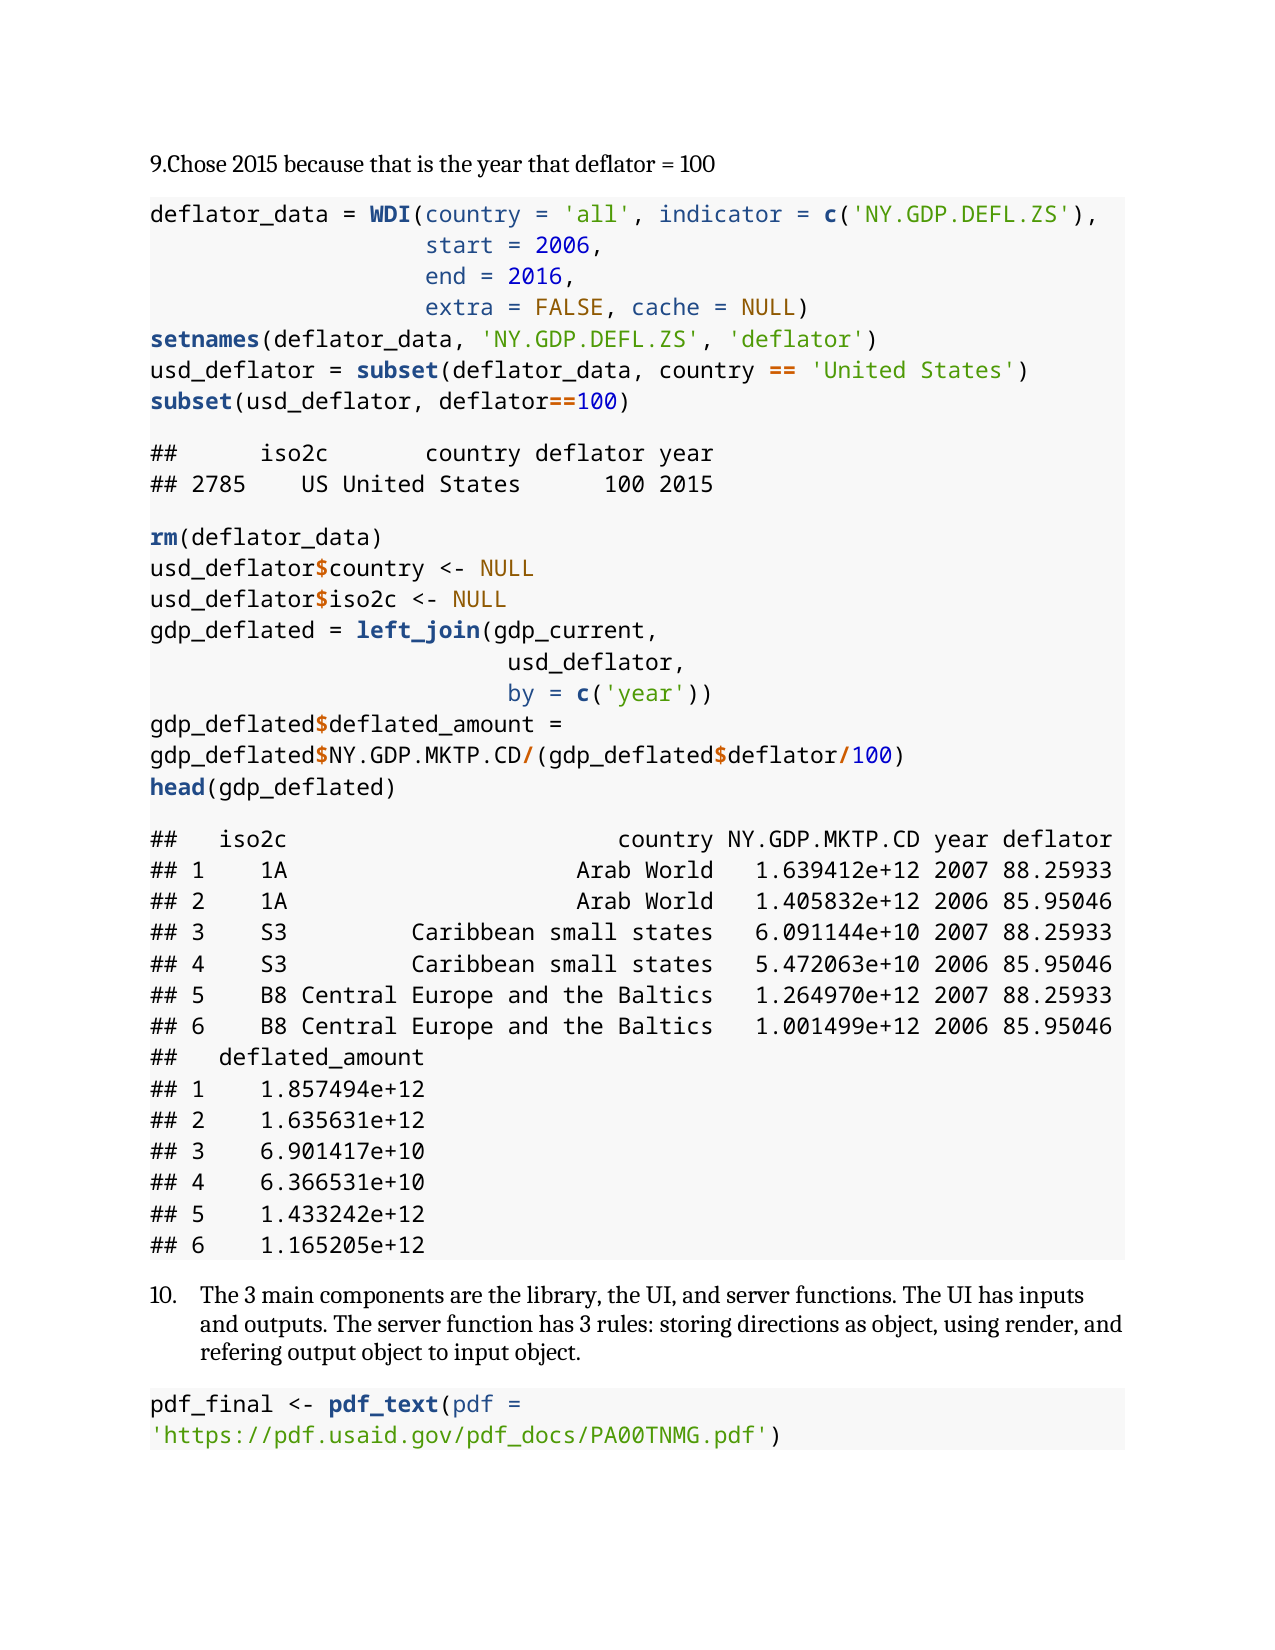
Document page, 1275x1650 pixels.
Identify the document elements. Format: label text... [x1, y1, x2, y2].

text 9.Chose 2015 because that is the year that deflator = 100 [150, 150, 1125, 179]
text rm(deflator_data) usd_deflator$country <- NULL usd_deflator$iso2c <- NULL gdp_deflated = left_join(gdp_current, usd_deflator, by = c('year')) gdp_deflated$deflated_amount = gdp_deflated$NY.GDP.MKTP.CD/(gdp_deflated$deflator/100) head(gdp_deflated) [384, 520, 1125, 802]
text ## iso2c country deflator year ## 2785 US United States 100 2015 [150, 437, 1125, 499]
text ## iso2c country NY.GDP.MKTP.CD year deflator ## 1 1A Arab World 1.639412e+12 2007 88.25933 ## 2 1A Arab World 1.405832e+12 2006 85.95046 ## 3 S3 Caribbean small states 6.091144e+10 2007 88.25933 ## 4 S3 Caribbean small states 5.472063e+10 2006 85.95046 ## 5 B8 Central Europe and the Baltics 1.264970e+12 2007 88.25933 ## 6 B8 Central Europe and the Baltics 1.001499e+12 2006 85.95046 ## deflated_amount ## 1 1.857494e+12 ## 2 1.635631e+12 ## 3 6.901417e+10 ## 4 6.366531e+10 ## 5 1.433242e+12 ## 6 1.165205e+12 [150, 822, 1125, 1260]
text deflator_data = WDI(country = 'all', indicator = c('NY.GDP.DEFL.ZS'), start = 2006, end = 2016, extra = FALSE, cache = NULL) setnames(deflator_data, 'NY.GDP.DEFL.ZS', 'deflator') usd_deflator = subset(deflator_data, country == 'United States') subset(usd_deflator, deflator==100) [150, 197, 1125, 416]
list The 3 main components are the library, the UI, and server functions. The UI has inputs and outputs. The server function has 3 rules: storing directions as object, using render, and refering output object to input object. [150, 1281, 1125, 1367]
text pdf_final <- pdf_text(pdf = 'https://pdf.usaid.gov/pdf_docs/PA00TNMG.pdf') [521, 1388, 1125, 1450]
